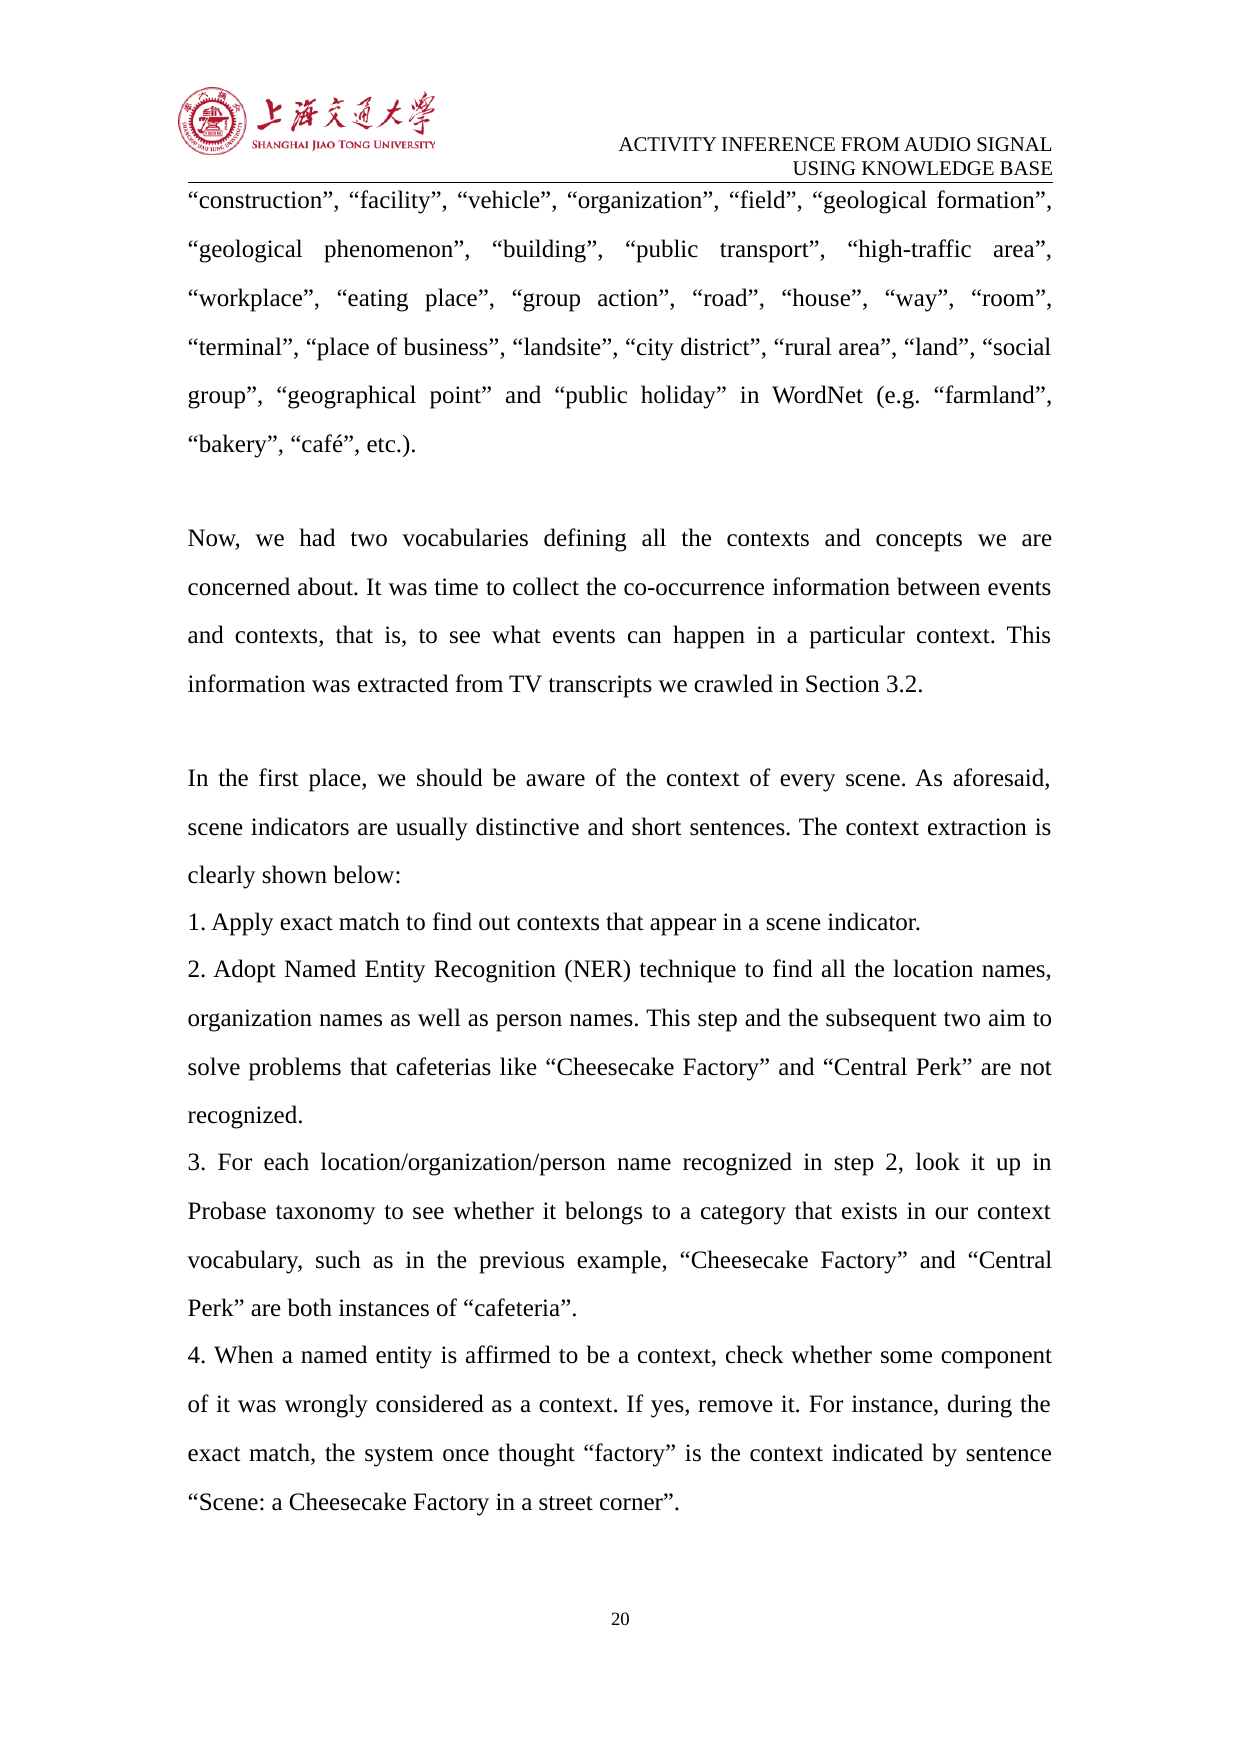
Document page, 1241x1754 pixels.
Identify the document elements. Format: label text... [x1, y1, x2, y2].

text Now, we had two vocabularies defining all the contexts and concepts we are concerned about. It was time to collect the co-occurrence information between events and contexts, that is, to see what events can happen in a particular context. This information was extracted from TV transcripts we crawled in Section 3.2. [187, 521, 1053, 700]
text 2. Adopt Named Entity Recognition (NER) technique to find all the location names, organization names as well as person names. This step and the subsequent two aim to solve problems that cafeterias like “Cheesecake Factory” and “Central Perk” are not recognized. [187, 952, 1053, 1131]
text 4. When a named entity is affirmed to be a context, check whether some component of it was wrongly considered as a context. If yes, remove it. For instance, during the exact match, the system once thought “factory” is the context indicated by sentence “Scene: a Cheesecake Factory in a street corner”. [187, 1338, 1053, 1517]
text In the first place, we should be aware of the context of every scene. As aforesaid, scene indicators are usually distinctive and short sentences. The context extraction is clearly shown below: [187, 761, 1053, 891]
text 1. Apply exact match to find out contexts that appear in a scene indicator. [187, 905, 1053, 938]
picture [178, 87, 436, 155]
text 3. For each location/organization/person name recognized in step 2, look it up in Probase taxonomy to see whether it belongs to a category that exists in our context vocabulary, such as in the previous example, “Cheesecake Factory” and “Central Perk” are both instances of “cafeteria”. [187, 1145, 1053, 1324]
